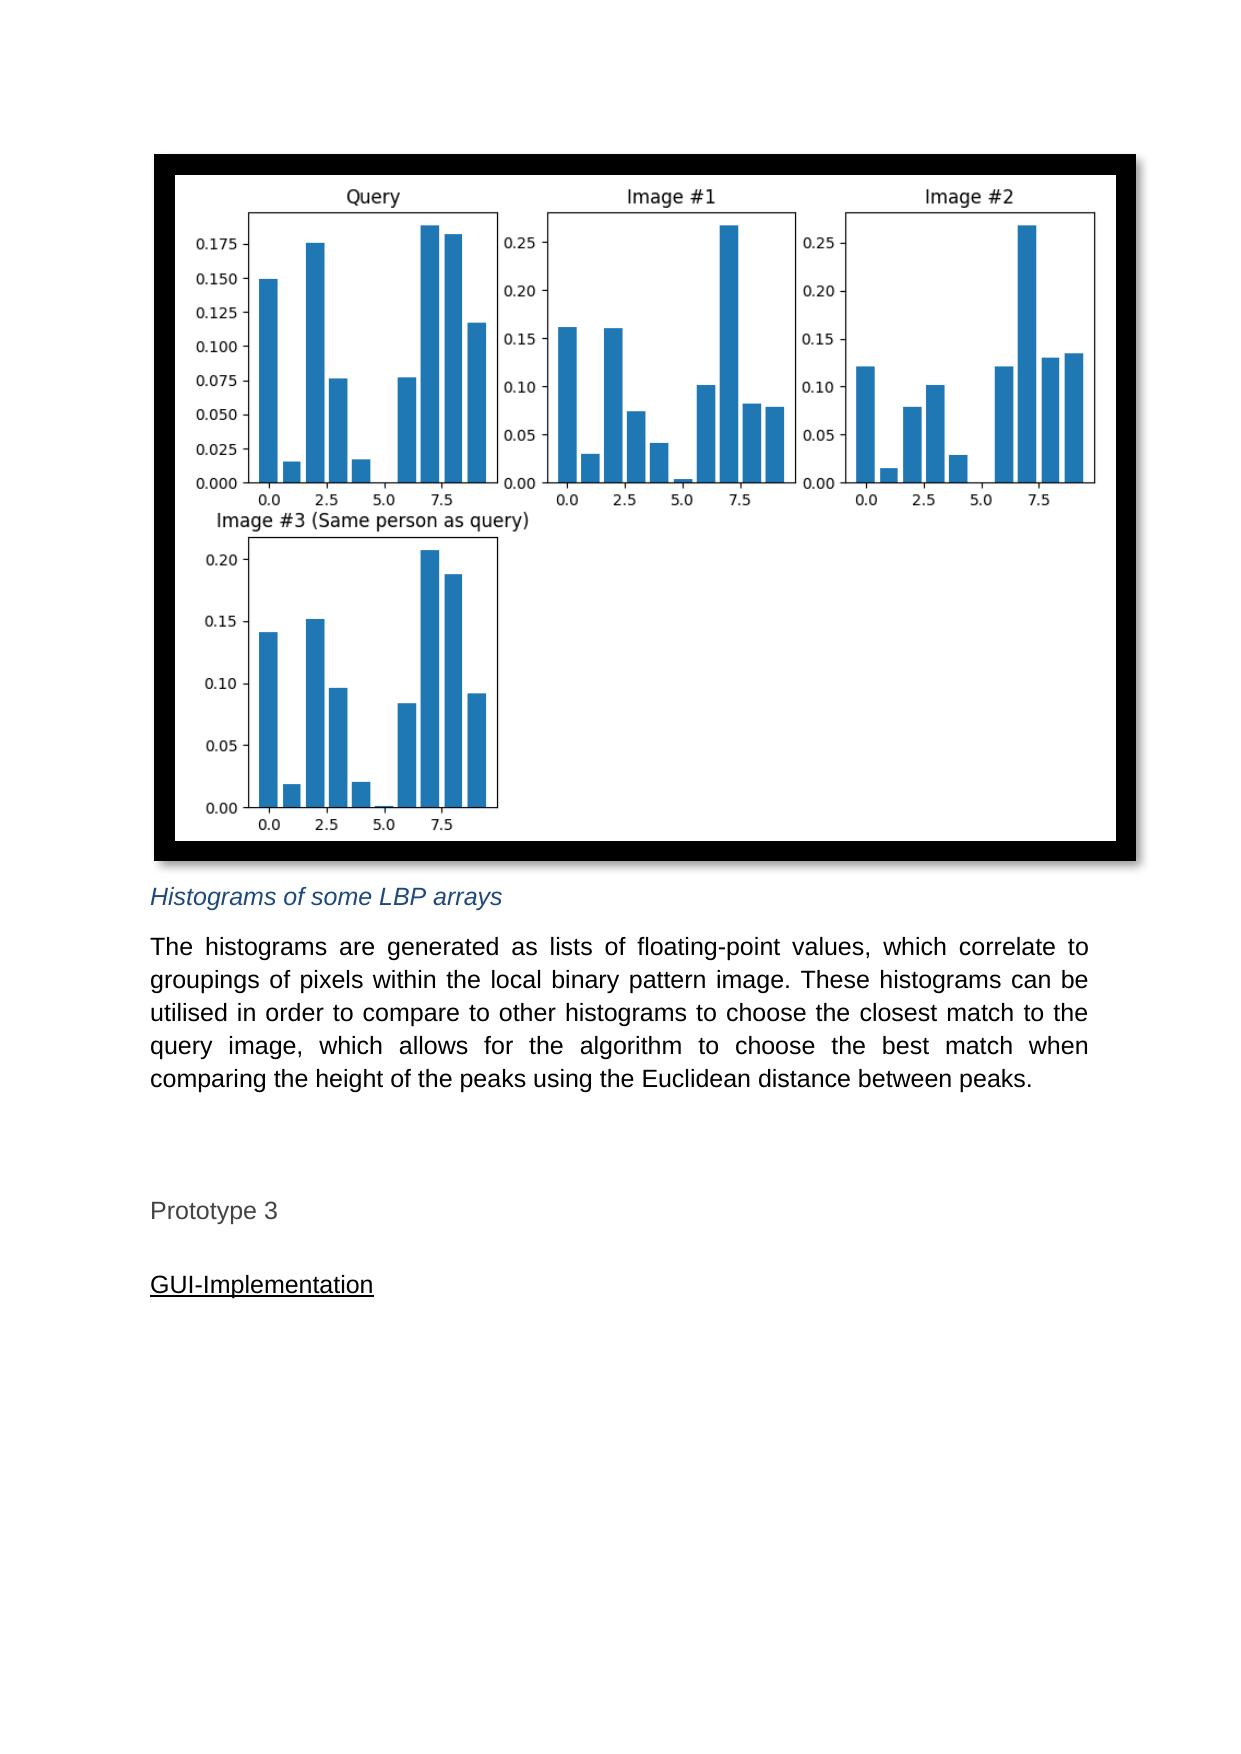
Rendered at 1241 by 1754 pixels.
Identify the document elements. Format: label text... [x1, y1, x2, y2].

text The histograms are generated as lists of floating-point values, which correlate to groupings of pixels within the local binary pattern image. These histograms can be utilised in order to compare to other histograms to choose the closest match to the query image, which allows for the algorithm to choose the best match when comparing the height of the peaks using the Euclidean distance between peaks. [150, 932, 1090, 1092]
text Histograms of some LBP arrays [150, 882, 1090, 911]
subtitle Prototype 3 [150, 1196, 1090, 1225]
picture [175, 175, 1116, 841]
text GUI-Implementation [150, 1271, 1090, 1299]
